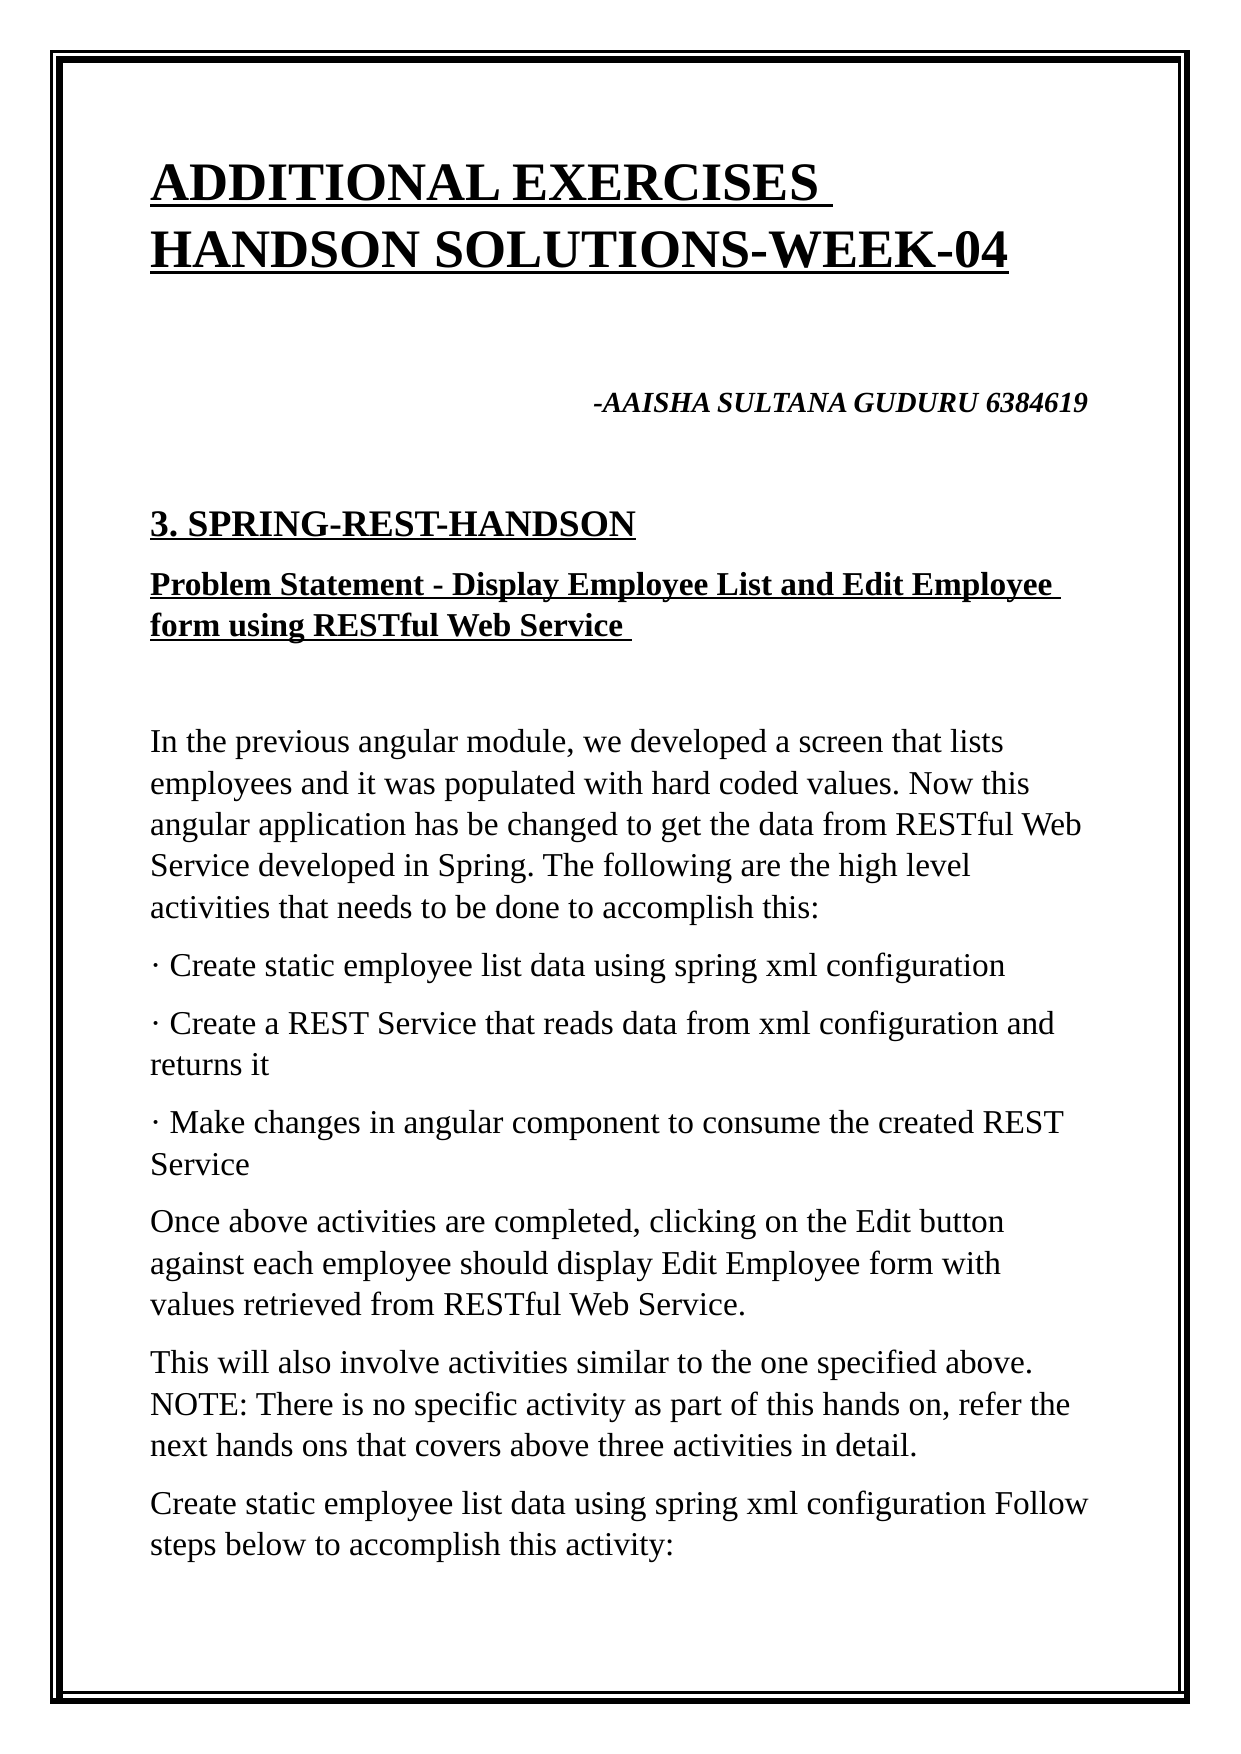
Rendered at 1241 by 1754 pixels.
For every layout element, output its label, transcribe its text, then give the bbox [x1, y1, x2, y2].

text 3. SPRING-REST-HANDSON [150, 501, 1090, 544]
text In the previous angular module, we developed a screen that lists employees and it was populated with hard coded values. Now this angular application has be changed to get the data from RESTful Web Service developed in Spring. The following are the high level activities that needs to be done to accomplish this: [150, 722, 1090, 925]
text · Create static employee list data using spring xml configuration [150, 945, 1090, 983]
text This will also involve activities similar to the one specified above. NOTE: There is no specific activity as part of this hands on, refer the next hands ons that covers above three activities in detail. [150, 1342, 1090, 1463]
text ADDITIONAL EXERCISES HANDSON SOLUTIONS-WEEK-04 [150, 150, 1090, 279]
text · Create a REST Service that reads data from xml configuration and returns it [150, 1003, 1090, 1083]
text Problem Statement - Display Employee List and Edit Employee form using RESTful Web Service [150, 564, 1090, 644]
text -AAISHA SULTANA GUDURU 6384619 [150, 385, 1090, 418]
text Create static employee list data using spring xml configuration Follow steps below to accomplish this activity: [150, 1483, 1090, 1563]
text Once above activities are completed, clicking on the Edit button against each employee should display Edit Employee form with values retrieved from RESTful Web Service. [150, 1202, 1090, 1323]
text · Make changes in angular component to consume the created REST Service [150, 1102, 1090, 1182]
